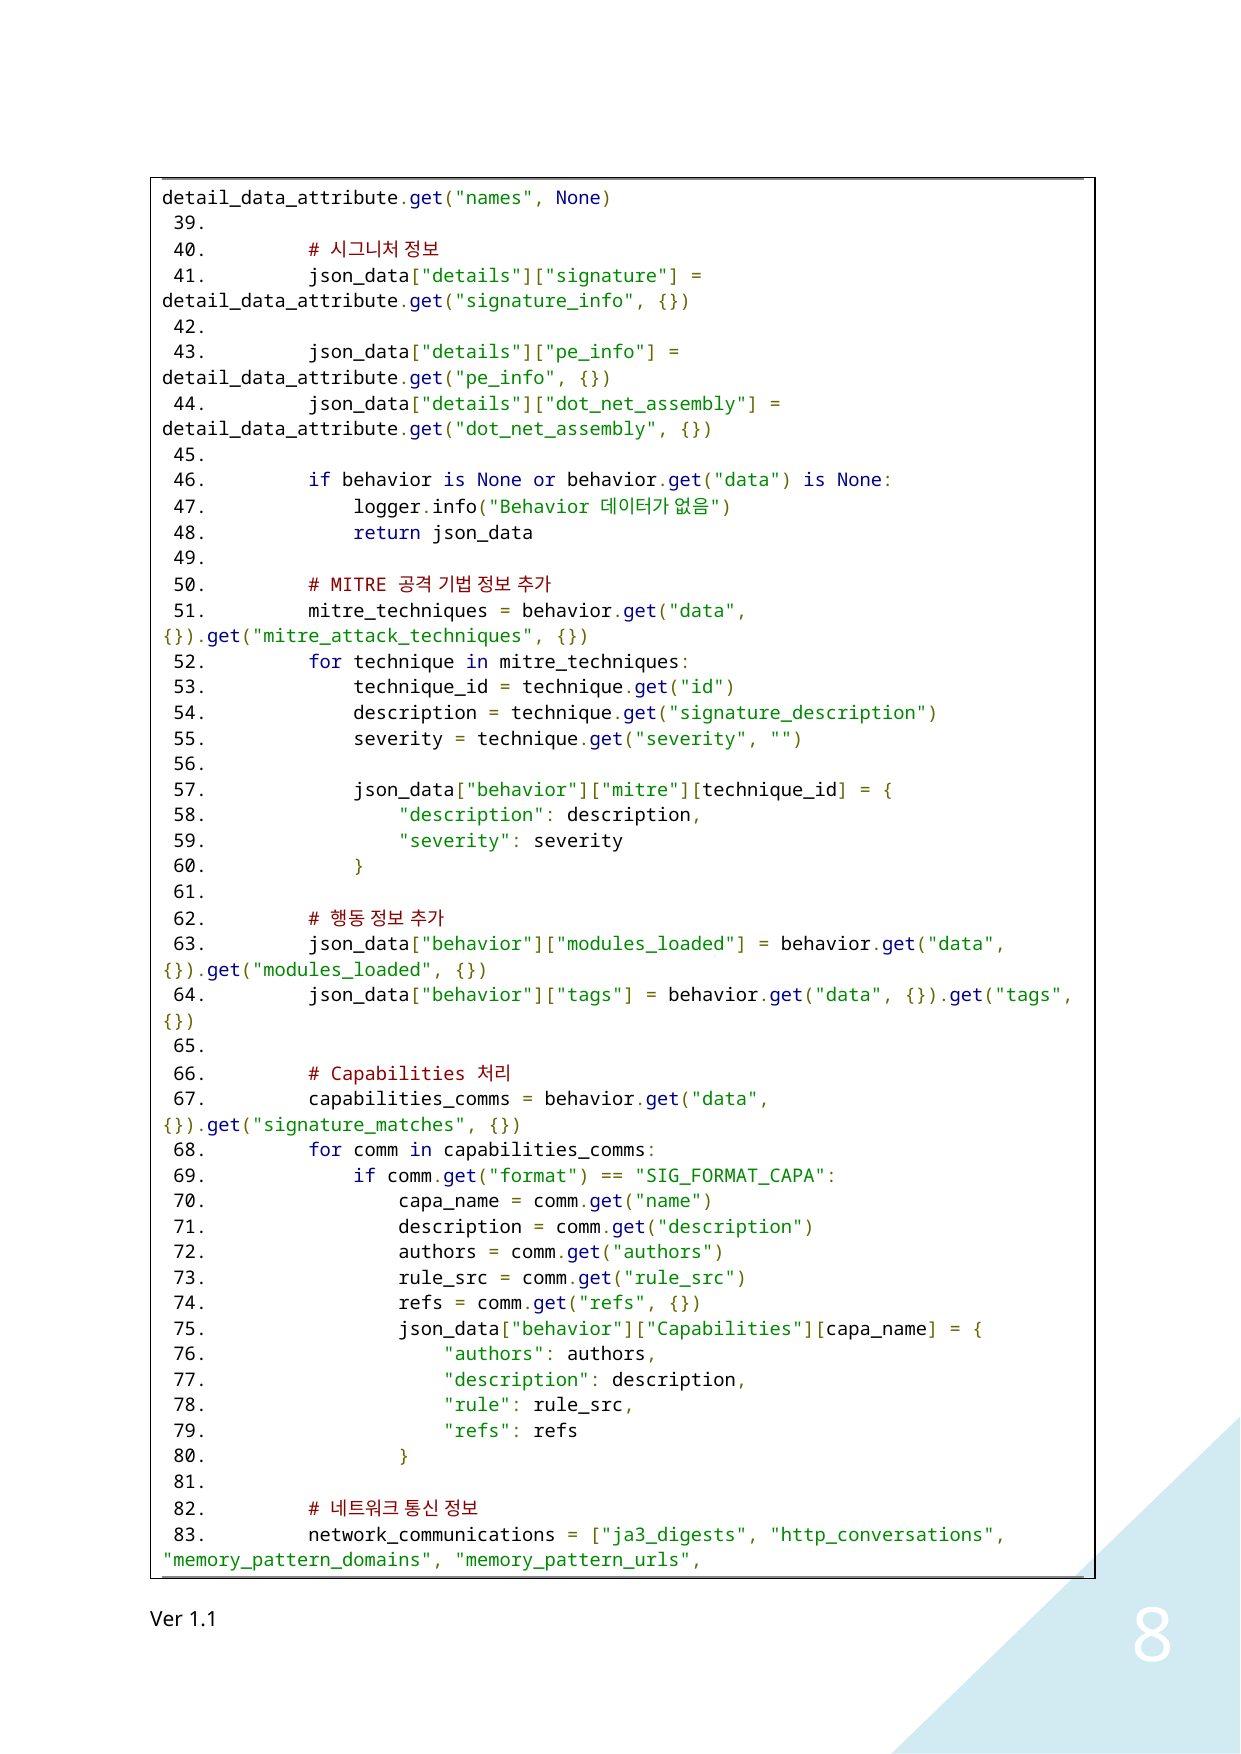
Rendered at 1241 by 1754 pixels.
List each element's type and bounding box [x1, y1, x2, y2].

table_header [151, 178, 1094, 1578]
